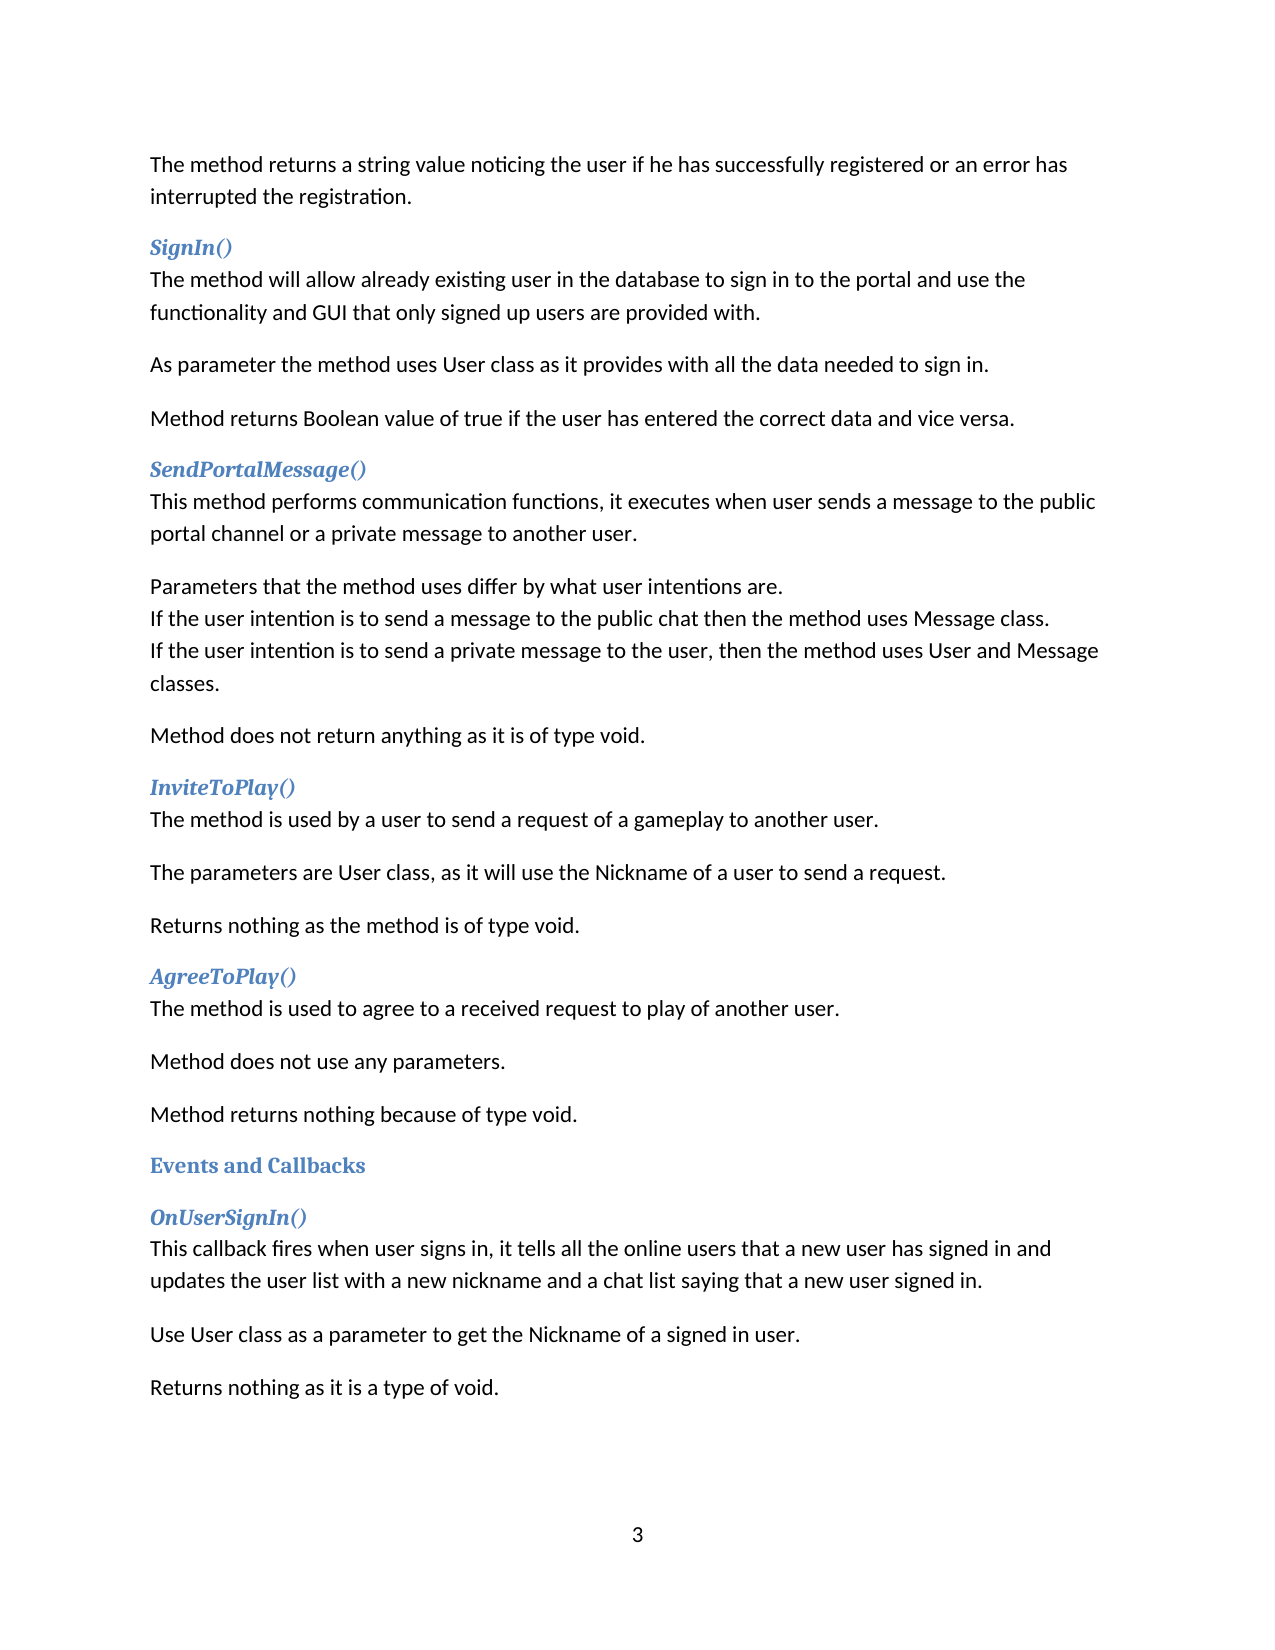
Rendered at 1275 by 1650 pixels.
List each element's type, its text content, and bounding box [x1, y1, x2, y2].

text Method does not return anything as it is of type void. [150, 722, 1125, 750]
text The method is used by a user to send a request of a gameplay to another user. [150, 805, 1125, 833]
subtitle InviteToPlay() [150, 775, 1125, 801]
text Method returns Boolean value of true if the user has entered the correct data and vice versa. [150, 404, 1125, 432]
text Returns nothing as the method is of type void. [150, 911, 1125, 939]
subtitle OnUserSignIn() [150, 1204, 1125, 1231]
text As parameter the method uses User class as it provides with all the data needed to sign in. [150, 351, 1125, 379]
text The method is used to agree to a received request to play of another user. [150, 994, 1125, 1022]
text The parameters are User class, as it will use the Nickname of a user to send a request. [150, 858, 1125, 886]
subtitle Events and Callbacks [150, 1153, 1125, 1179]
subtitle SendPortalMessage() [150, 457, 1125, 483]
text Parameters that the method uses differ by what user intentions are. If the user intention is to send a message to the public chat then the method uses Message class. If the user intention is to send a private message to the user, then the method uses User and Message classes. [150, 572, 1125, 697]
text Method does not use any parameters. [150, 1047, 1125, 1075]
text The method will allow already existing user in the database to sign in to the portal and use the functionality and GUI that only signed up users are provided with. [150, 265, 1125, 326]
text Returns nothing as it is a type of void. [150, 1373, 1125, 1401]
text The method returns a string value noticing the user if he has successfully registered or an error has interrupted the registration. [150, 150, 1125, 210]
text This method performs communication functions, it executes when user sends a message to the public portal channel or a private message to another user. [150, 487, 1125, 547]
subtitle SignIn() [150, 235, 1125, 262]
text This callback fires when user signs in, it tells all the online users that a new user has signed in and updates the user list with a new nickname and a chat list saying that a new user signed in. [150, 1234, 1125, 1295]
text Use User class as a parameter to get the Nickname of a signed in user. [150, 1320, 1125, 1348]
subtitle AgreeToPlay() [150, 964, 1125, 990]
text Method returns nothing because of type void. [150, 1100, 1125, 1128]
